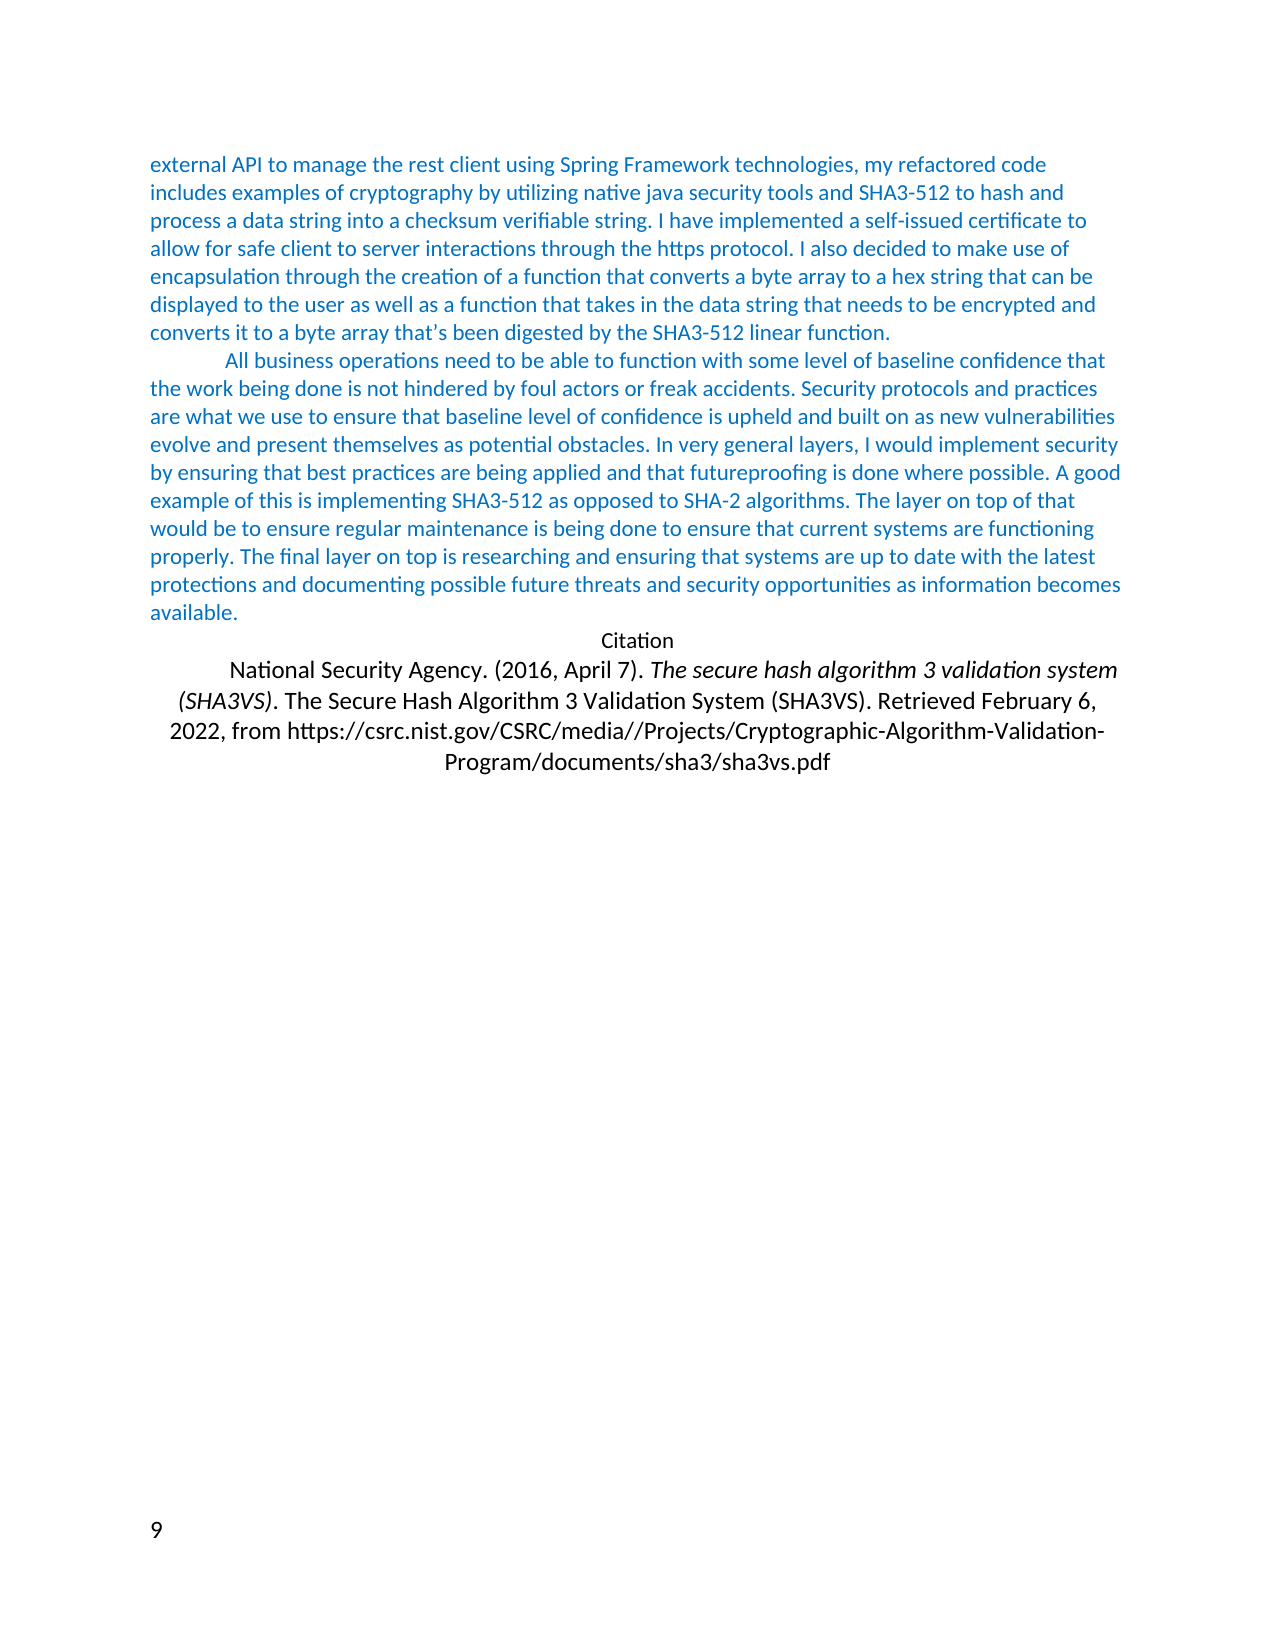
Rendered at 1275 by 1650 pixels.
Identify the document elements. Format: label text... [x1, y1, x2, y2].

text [150, 150, 1125, 346]
text National Security Agency. (2016, April 7). The secure hash algorithm 3 validation system (SHA3VS). The Secure Hash Algorithm 3 Validation System (SHA3VS). Retrieved February 6, 2022, from https://csrc.nist.gov/CSRC/media//Projects/Cryptographic-Algorithm-Validation-Program/documents/sha3/sha3vs.pdf [150, 654, 1125, 776]
text Citation [150, 626, 1125, 654]
text All business operations need to be able to function with some level of baseline confidence that the work being done is not hindered by foul actors or freak accidents. Security protocols and practices are what we use to ensure that baseline level of confidence is upheld and built on as new vulnerabilities evolve and present themselves as potential obstacles. In very general layers, I would implement security by ensuring that best practices are being applied and that futureproofing is done where possible. A good example of this is implementing SHA3-512 as opposed to SHA-2 algorithms. The layer on top of that would be to ensure regular maintenance is being done to ensure that current systems are functioning properly. The final layer on top is researching and ensuring that systems are up to date with the latest protections and documenting possible future threats and security opportunities as information becomes available. [150, 346, 1125, 626]
